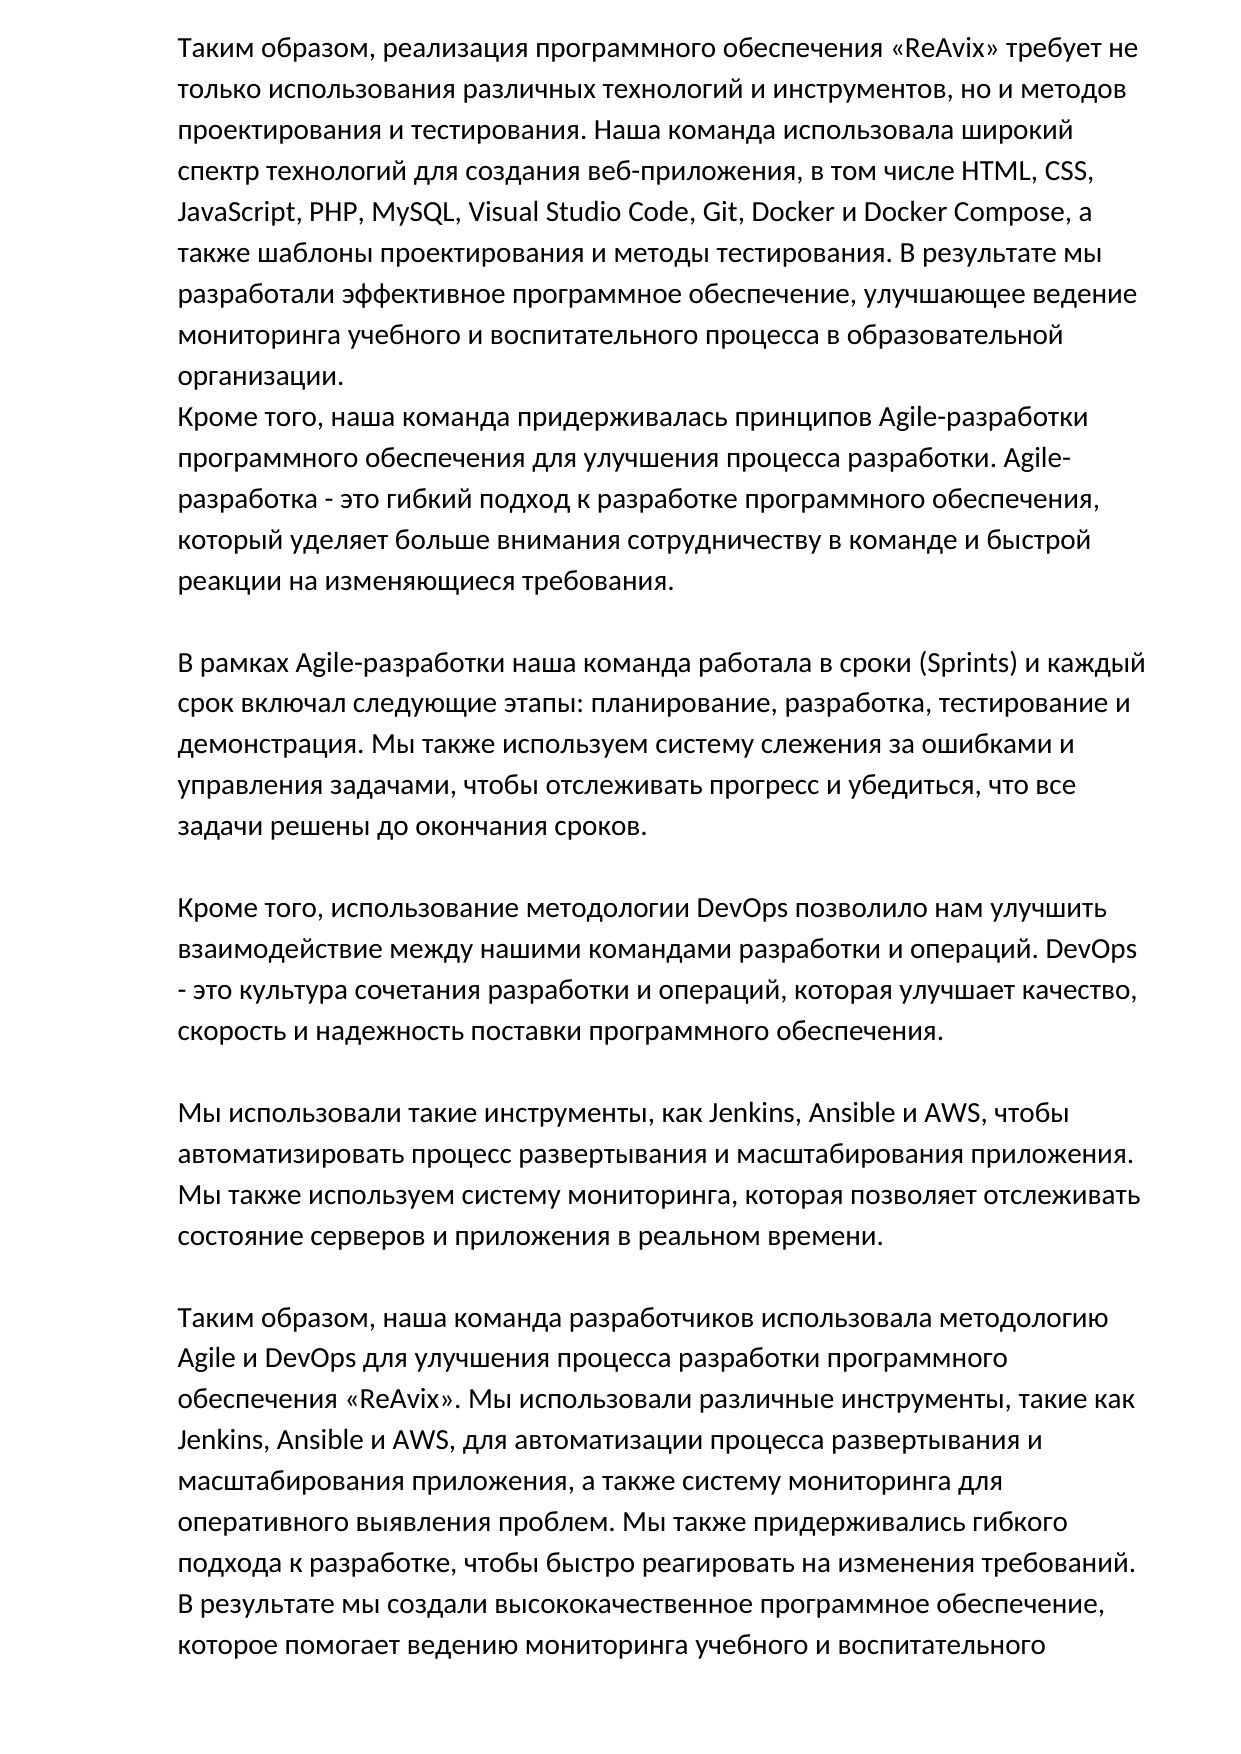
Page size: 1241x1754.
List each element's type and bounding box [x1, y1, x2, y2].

text [177, 29, 1152, 1662]
